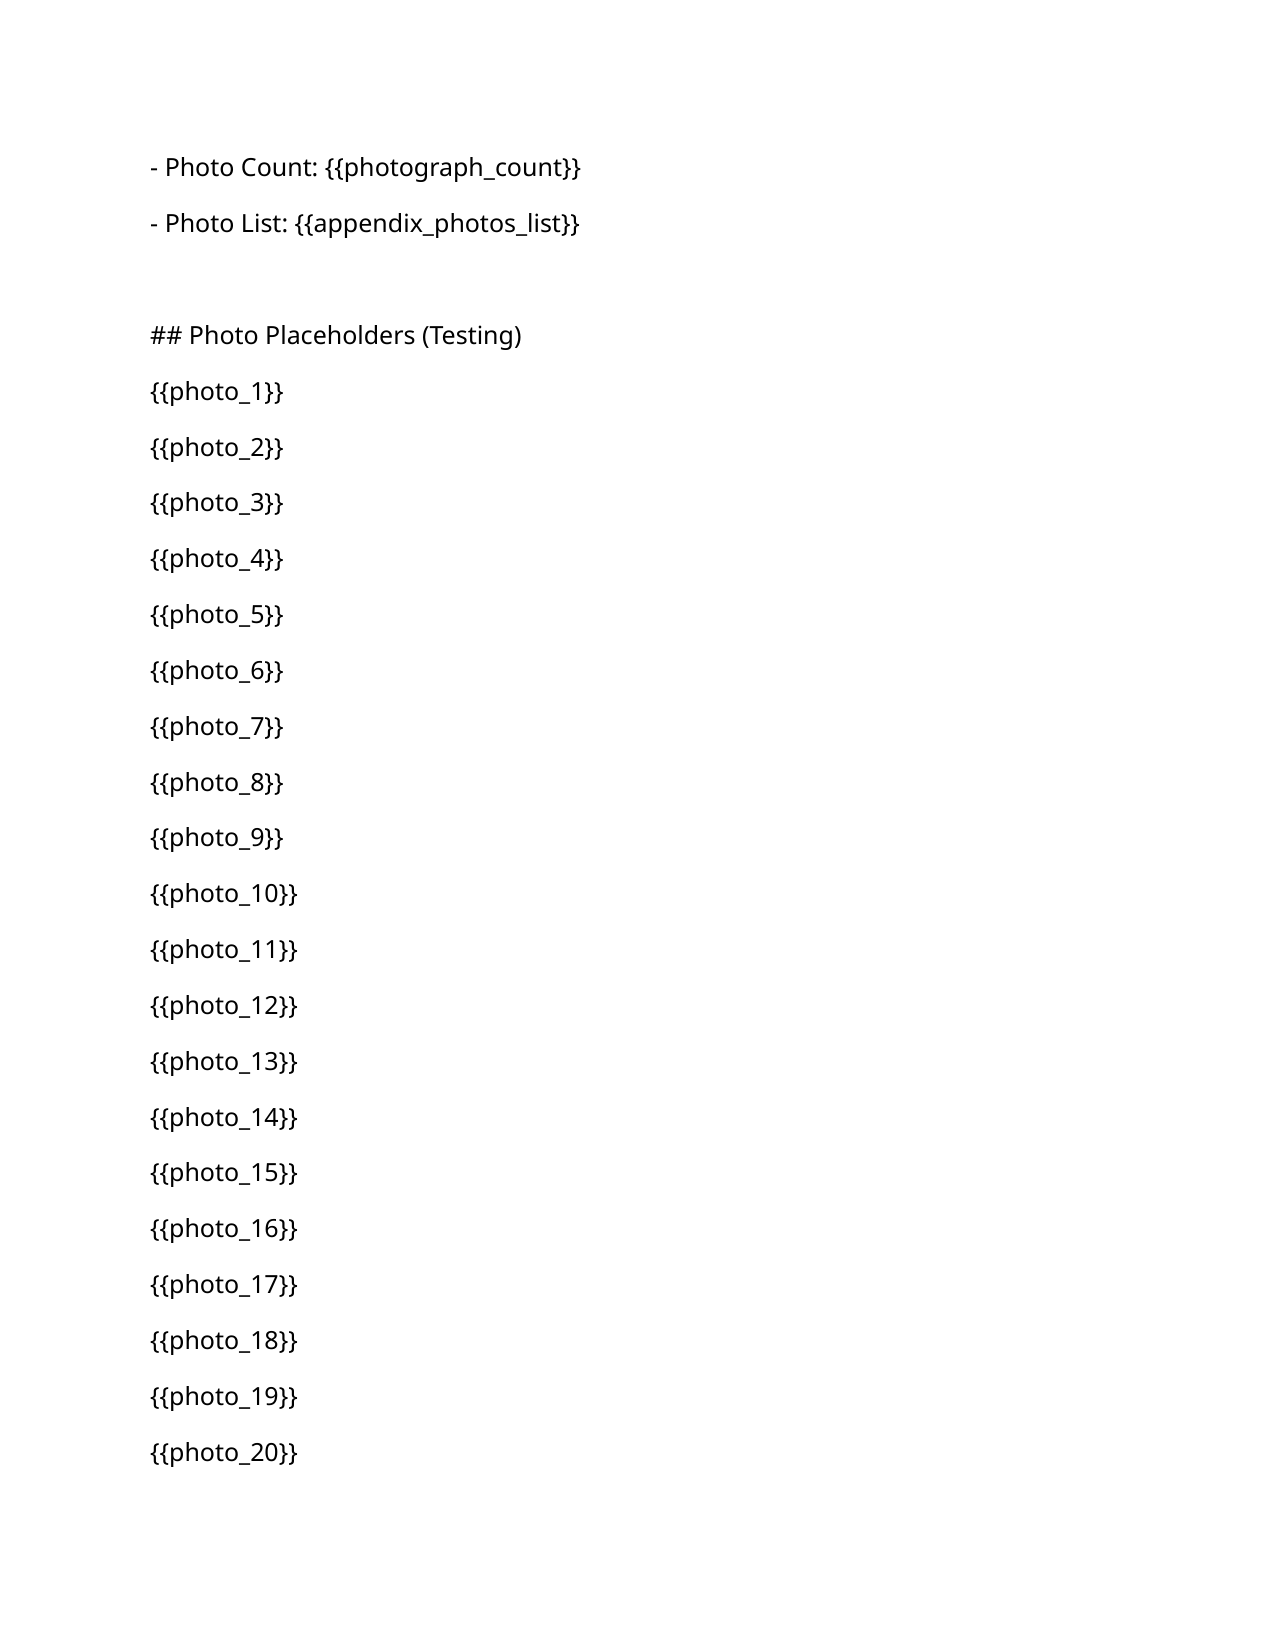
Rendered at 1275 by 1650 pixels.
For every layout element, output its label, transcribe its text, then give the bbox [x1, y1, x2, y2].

text {{photo_3}} [150, 485, 1125, 519]
text {{photo_5}} [150, 597, 1125, 631]
text {{photo_13}} [150, 1043, 1125, 1077]
text ## Photo Placeholders (Testing) [150, 317, 1125, 352]
text {{photo_12}} [150, 987, 1125, 1022]
text - Photo Count: {{photograph_count}} [150, 150, 1125, 184]
text {{photo_4}} [150, 541, 1125, 575]
text {{photo_17}} [150, 1267, 1125, 1301]
text {{photo_6}} [150, 652, 1125, 687]
text {{photo_20}} [150, 1434, 1125, 1468]
text {{photo_18}} [150, 1322, 1125, 1357]
text {{photo_14}} [150, 1099, 1125, 1133]
text {{photo_2}} [150, 429, 1125, 463]
text {{photo_1}} [150, 373, 1125, 407]
text {{photo_8}} [150, 764, 1125, 798]
text {{photo_15}} [150, 1155, 1125, 1189]
text {{photo_11}} [150, 932, 1125, 966]
text {{photo_19}} [150, 1378, 1125, 1412]
text {{photo_16}} [150, 1211, 1125, 1245]
text - Photo List: {{appendix_photos_list}} [150, 206, 1125, 240]
text {{photo_10}} [150, 876, 1125, 910]
text {{photo_9}} [150, 820, 1125, 854]
text {{photo_7}} [150, 708, 1125, 742]
